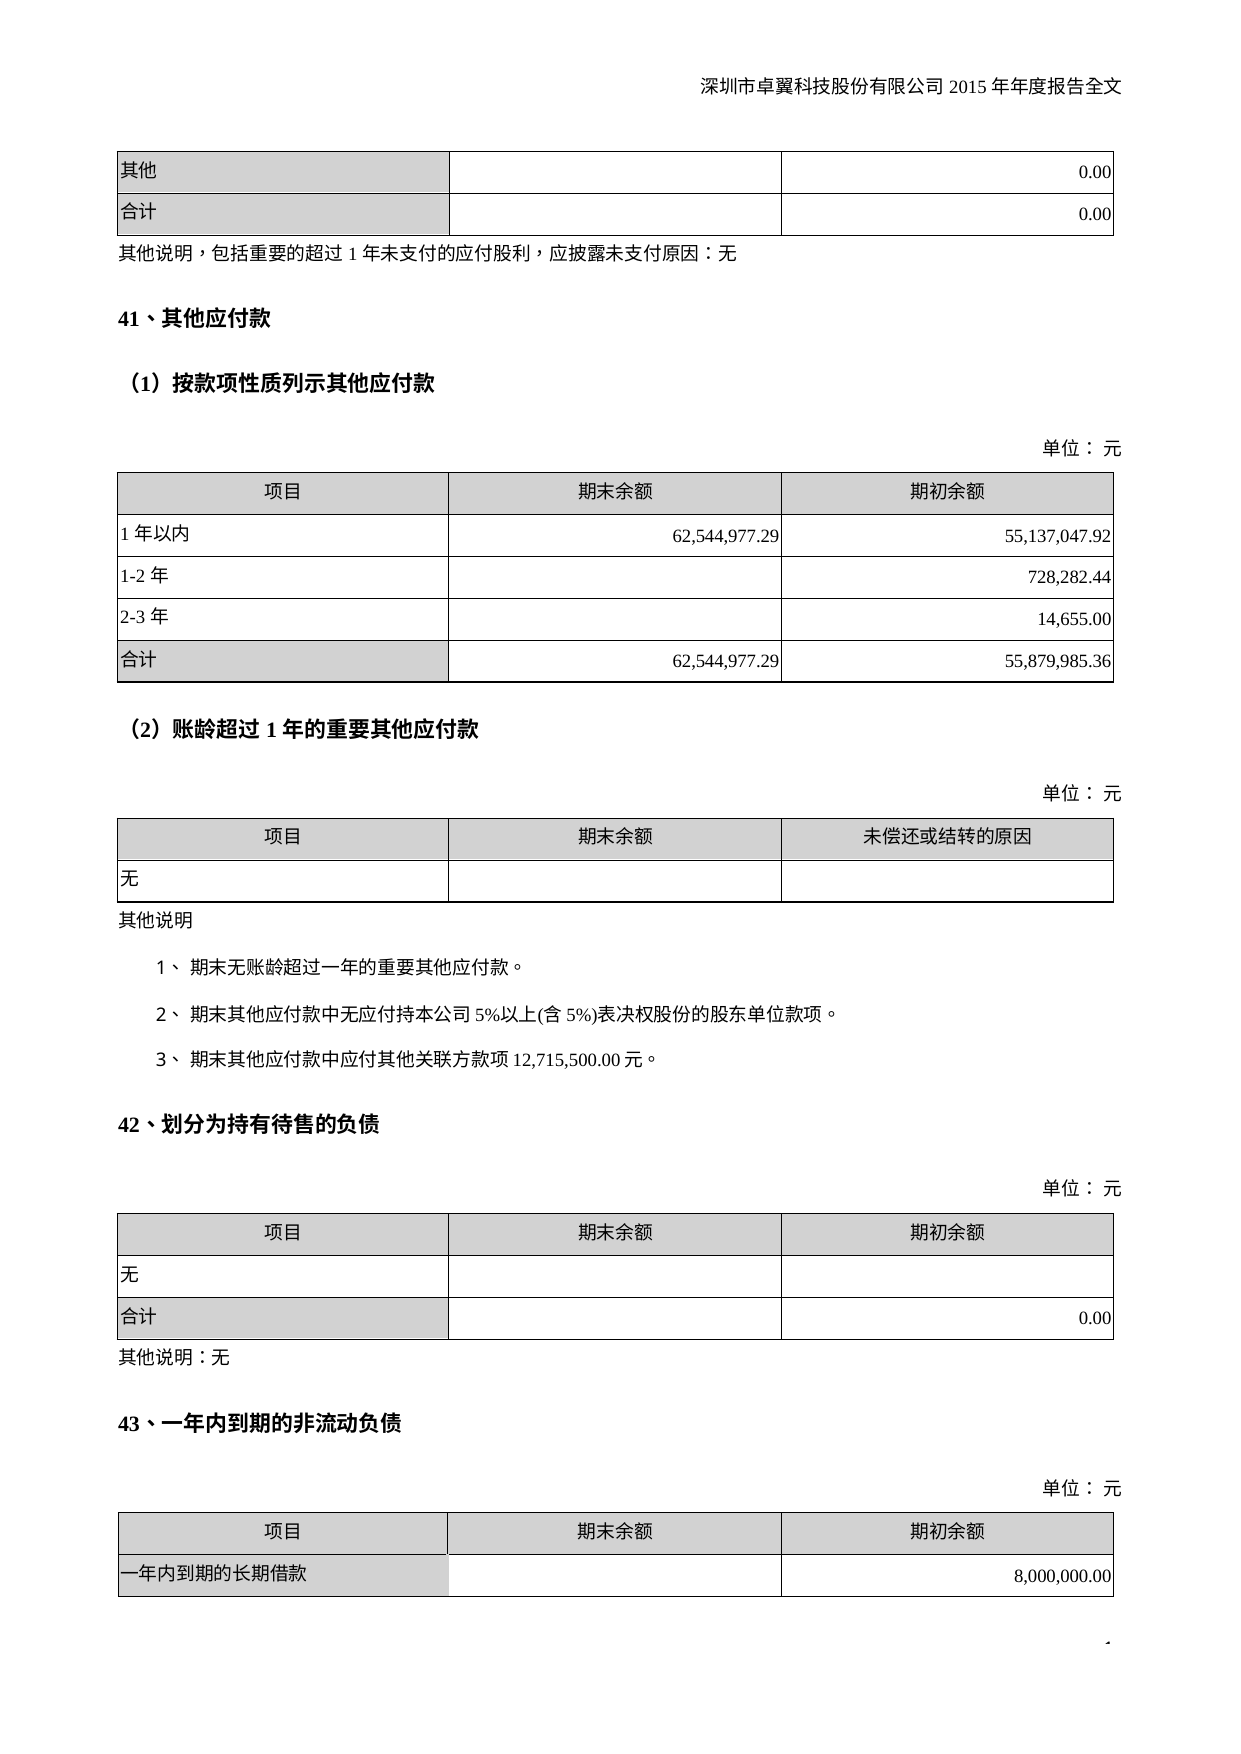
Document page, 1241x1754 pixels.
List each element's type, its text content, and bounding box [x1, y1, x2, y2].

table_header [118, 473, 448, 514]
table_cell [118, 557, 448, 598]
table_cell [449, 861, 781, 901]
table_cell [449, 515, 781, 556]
subtitle 41、其他应付款 [118, 303, 1122, 333]
text 3、 期末其他应付款中应付其他关联方款项12,715,500.00元。 [156, 1046, 1122, 1072]
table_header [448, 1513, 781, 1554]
text 单位： 元 [102, 435, 1122, 460]
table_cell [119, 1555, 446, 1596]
text 1、 期末无账龄超过一年的重要其他应付款。 [156, 954, 1122, 980]
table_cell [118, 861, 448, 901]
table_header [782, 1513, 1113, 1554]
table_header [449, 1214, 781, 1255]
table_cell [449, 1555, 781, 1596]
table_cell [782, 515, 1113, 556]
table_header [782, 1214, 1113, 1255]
text 其他说明：无 [118, 1345, 1122, 1370]
subtitle （1）按款项性质列示其他应付款 [118, 368, 1122, 398]
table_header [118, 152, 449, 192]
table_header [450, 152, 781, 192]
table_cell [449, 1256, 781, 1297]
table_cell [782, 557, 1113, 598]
subtitle （2）账龄超过 1 年的重要其他应付款 [118, 713, 1122, 743]
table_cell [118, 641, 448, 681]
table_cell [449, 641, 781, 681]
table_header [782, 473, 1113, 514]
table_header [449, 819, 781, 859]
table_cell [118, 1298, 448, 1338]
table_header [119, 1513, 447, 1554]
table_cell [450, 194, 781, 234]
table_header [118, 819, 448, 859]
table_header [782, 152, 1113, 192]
text 单位： 元 [102, 1475, 1122, 1500]
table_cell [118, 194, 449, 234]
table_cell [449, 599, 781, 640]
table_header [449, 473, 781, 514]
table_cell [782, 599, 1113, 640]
text 单位： 元 [102, 780, 1122, 806]
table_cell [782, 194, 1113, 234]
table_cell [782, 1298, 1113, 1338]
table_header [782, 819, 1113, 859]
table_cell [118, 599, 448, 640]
text 其他说明 [118, 908, 1122, 933]
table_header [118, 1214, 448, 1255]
subtitle 42、划分为持有待售的负债 [118, 1109, 1122, 1139]
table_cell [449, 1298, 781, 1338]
subtitle 43、一年内到期的非流动负债 [118, 1408, 1122, 1438]
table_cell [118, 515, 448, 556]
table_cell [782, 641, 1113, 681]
text 其他说明，包括重要的超过 1 年未支付的应付股利，应披露未支付原因：无 [118, 241, 1122, 266]
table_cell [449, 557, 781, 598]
text 单位： 元 [102, 1176, 1122, 1201]
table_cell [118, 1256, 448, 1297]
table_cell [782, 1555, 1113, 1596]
text 2、 期末其他应付款中无应付持本公司5%以上(含5%)表决权股份的股东单位款项。 [156, 1001, 1122, 1026]
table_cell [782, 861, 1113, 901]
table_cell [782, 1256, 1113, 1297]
